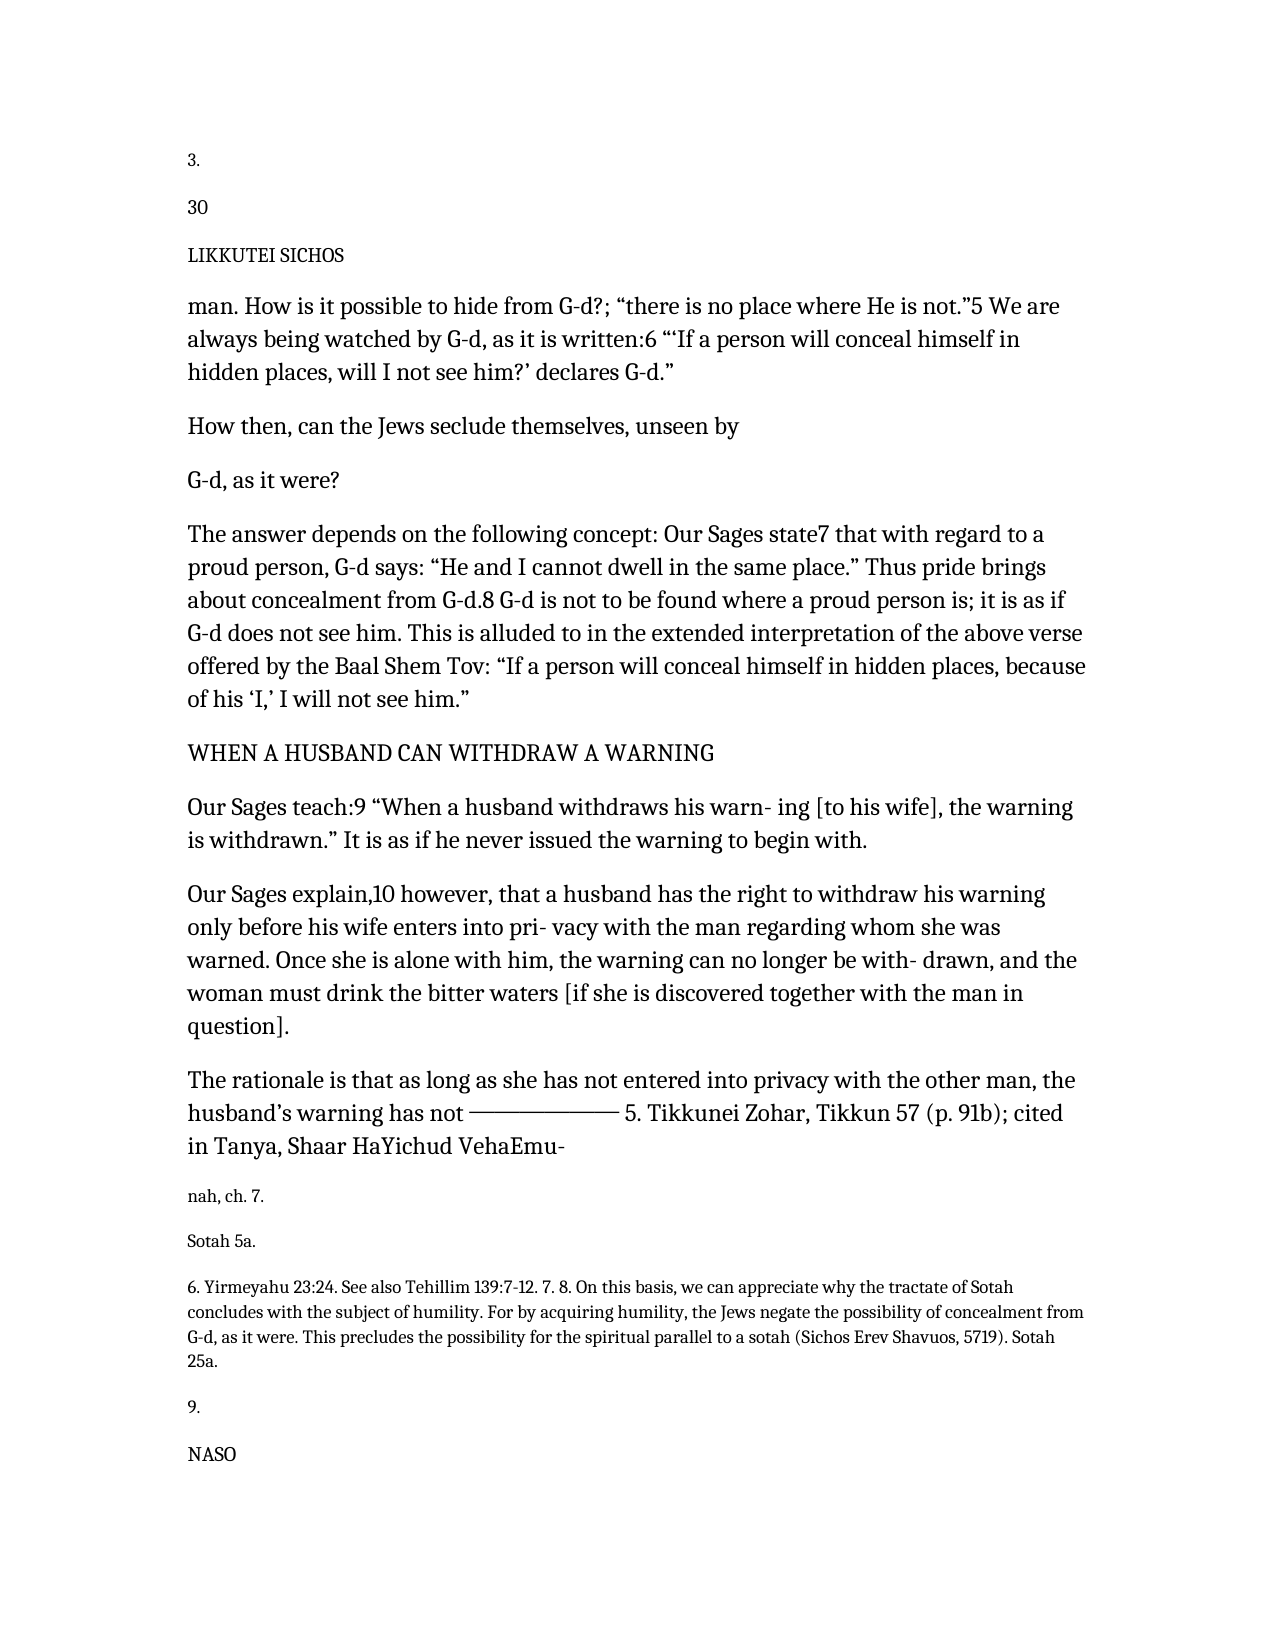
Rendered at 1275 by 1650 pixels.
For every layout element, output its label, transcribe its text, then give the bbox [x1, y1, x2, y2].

text 9. [187, 1397, 1087, 1418]
text 3. [187, 150, 1087, 172]
text NASO [187, 1442, 1087, 1466]
text The rationale is that as long as she has not entered into privacy with the other man, the husband’s warning has not ⎯⎯⎯⎯⎯⎯ 5. Tikkunei Zohar, Tikkun 57 (p. 91b); cited in Tanya, Shaar HaYichud VehaEmu- [187, 1066, 1087, 1160]
text 30 [187, 196, 1087, 219]
text Sotah 5a. [187, 1231, 1087, 1253]
text 6. Yirmeyahu 23:24. See also Tehillim 139:7-12. 7. 8. On this basis, we can appreciate why the tractate of Sotah concludes with the subject of humility. For by acquiring humility, the Jews negate the possibility of concealment from G-d, as it were. This precludes the possibility for the spiritual parallel to a sotah (Sichos Erev Shavuos, 5719). Sotah 25a. [187, 1277, 1087, 1373]
text The answer depends on the following concept: Our Sages state7 that with regard to a proud person, G-d says: “He and I cannot dwell in the same place.” Thus pride brings about concealment from G-d.8 G-d is not to be found where a proud person is; it is as if G-d does not see him. This is alluded to in the extended interpretation of the above verse offered by the Baal Shem Tov: “If a person will conceal himself in hidden places, because of his ‘I,’ I will not see him.” [187, 520, 1087, 714]
text Our Sages explain,10 however, that a husband has the right to withdraw his warning only before his wife enters into pri- vacy with the man regarding whom she was warned. Once she is alone with him, the warning can no longer be with- drawn, and the woman must drink the bitter waters [if she is discovered together with the man in question]. [187, 879, 1087, 1040]
text Our Sages teach:9 “When a husband withdraws his warn- ing [to his wife], the warning is withdrawn.” It is as if he never issued the warning to begin with. [187, 793, 1087, 854]
text G-d, as it were? [187, 466, 1087, 495]
text How then, can the Jews seclude themselves, unseen by [187, 412, 1087, 441]
text man. How is it possible to hide from G-d?; “there is no place where He is not.”5 We are always being watched by G-d, as it is written:6 “‘If a person will conceal himself in hidden places, will I not see him?’ declares G-d.” [187, 292, 1087, 387]
text nah, ch. 7. [187, 1185, 1087, 1207]
text WHEN A HUSBAND CAN WITHDRAW A WARNING [187, 739, 1087, 768]
text LIKKUTEI SICHOS [187, 244, 1087, 268]
